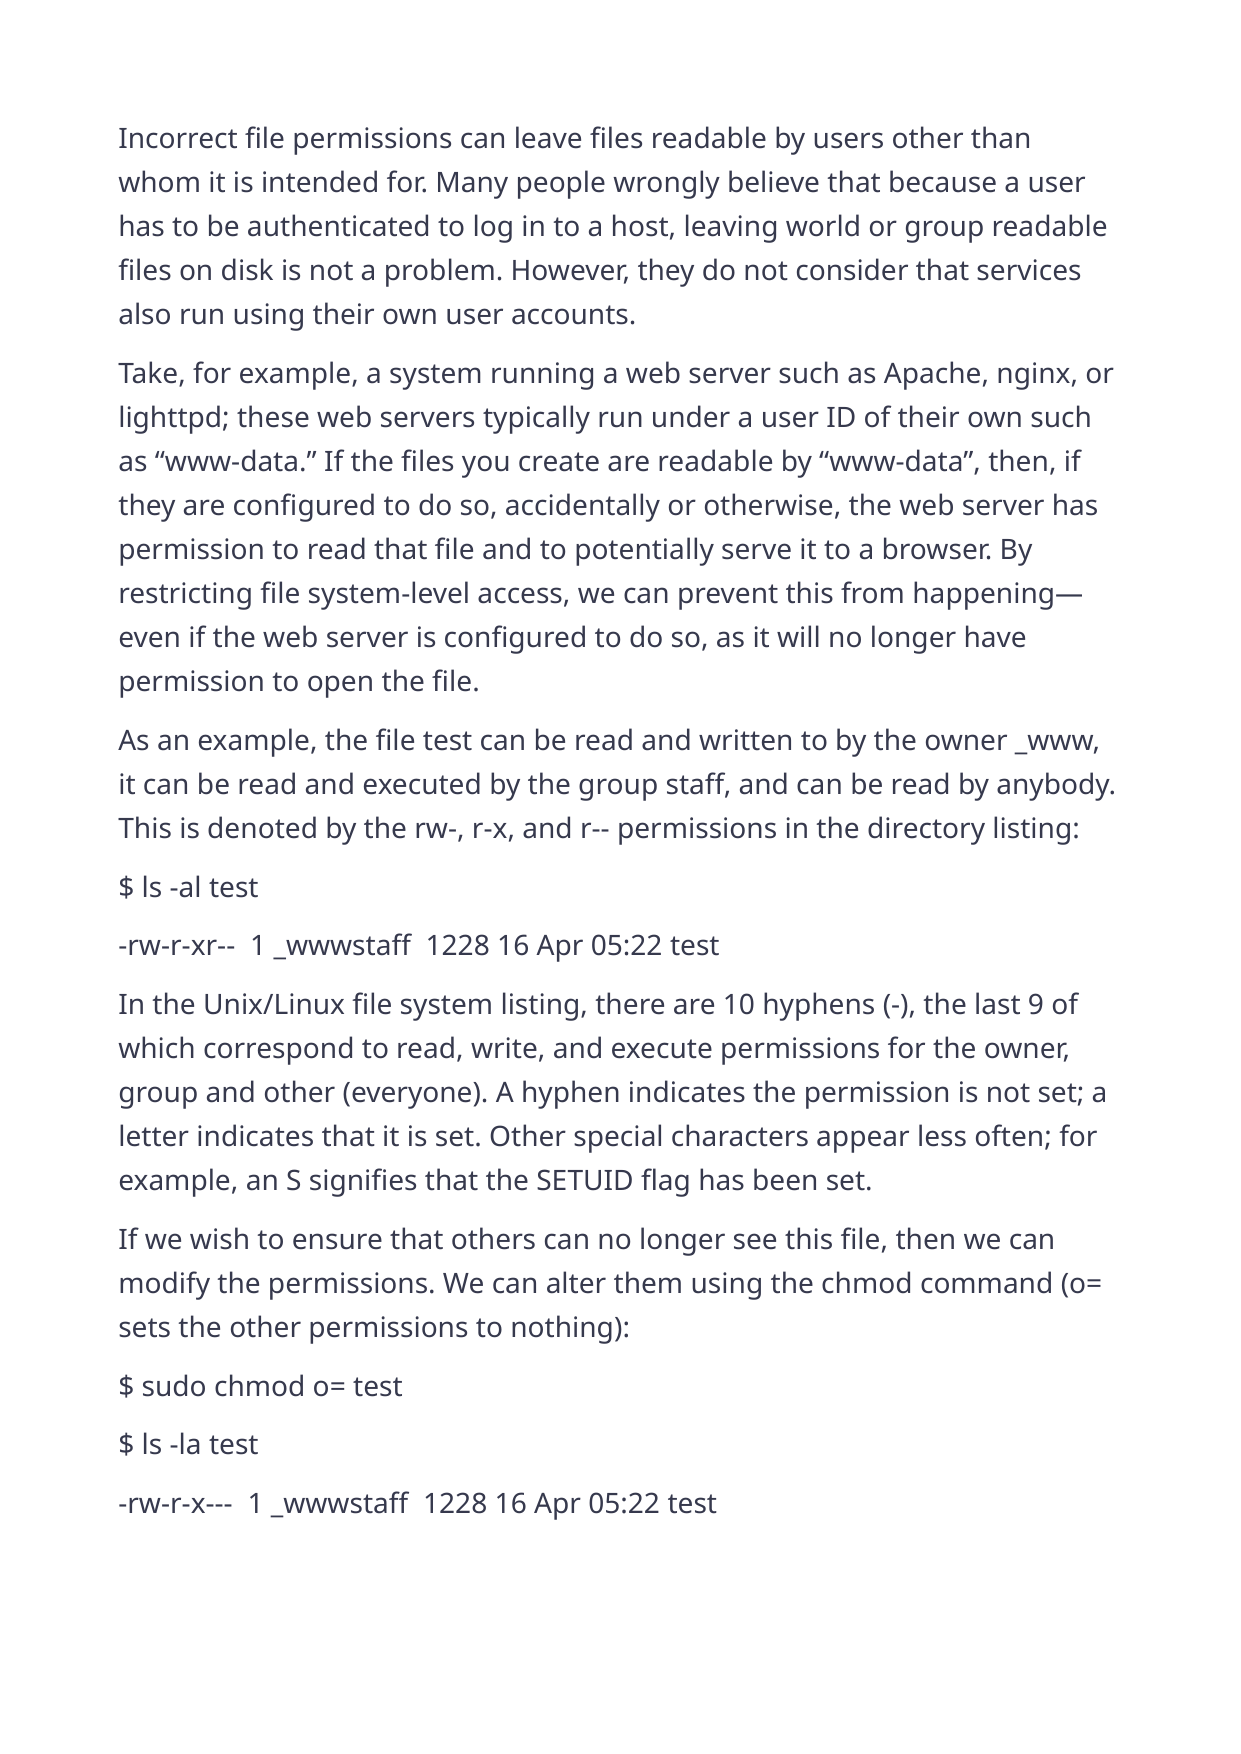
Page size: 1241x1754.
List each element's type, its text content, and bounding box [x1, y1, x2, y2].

text $ ls -la test [118, 1424, 1122, 1463]
text -rw-r-x--- 1 _wwwstaff 1228 16 Apr 05:22 test [118, 1483, 1122, 1521]
text As an example, the file test can be read and written to by the owner _www, it can be read and executed by the group staff, and can be read by anybody. This is denoted by the rw-, r-x, and r-- permissions in the directory listing: [118, 720, 1122, 847]
text If we wish to ensure that others can no longer see this file, then we can modify the permissions. We can alter them using the chmod command (o= sets the other permissions to nothing): [118, 1219, 1122, 1346]
text $ sudo chmod o= test [118, 1366, 1122, 1404]
text Take, for example, a system running a web server such as Apache, nginx, or lighttpd; these web servers typically run under a user ID of their own such as “www-data.” If the files you create are readable by “www-data”, then, if they are configured to do so, accidentally or otherwise, the web server has permission to read that file and to potentially serve it to a browser. By restricting file system-level access, we can prevent this from happening—even if the web server is configured to do so, as it will no longer have permission to open the file. [118, 353, 1122, 700]
text -rw-r-xr-- 1 _wwwstaff 1228 16 Apr 05:22 test [118, 926, 1122, 964]
text Incorrect file permissions can leave files readable by users other than whom it is intended for. Many people wrongly believe that because a user has to be authenticated to log in to a host, leaving world or group readable files on disk is not a problem. However, they do not consider that services also run using their own user accounts. [118, 118, 1122, 333]
text $ ls -al test [118, 867, 1122, 905]
text In the Unix/Linux file system listing, there are 10 hyphens (-), the last 9 of which correspond to read, write, and execute permissions for the owner, group and other (everyone). A hyphen indicates the permission is not set; a letter indicates that it is set. Other special characters appear less often; for example, an S signifies that the SETUID flag has been set. [118, 984, 1122, 1199]
